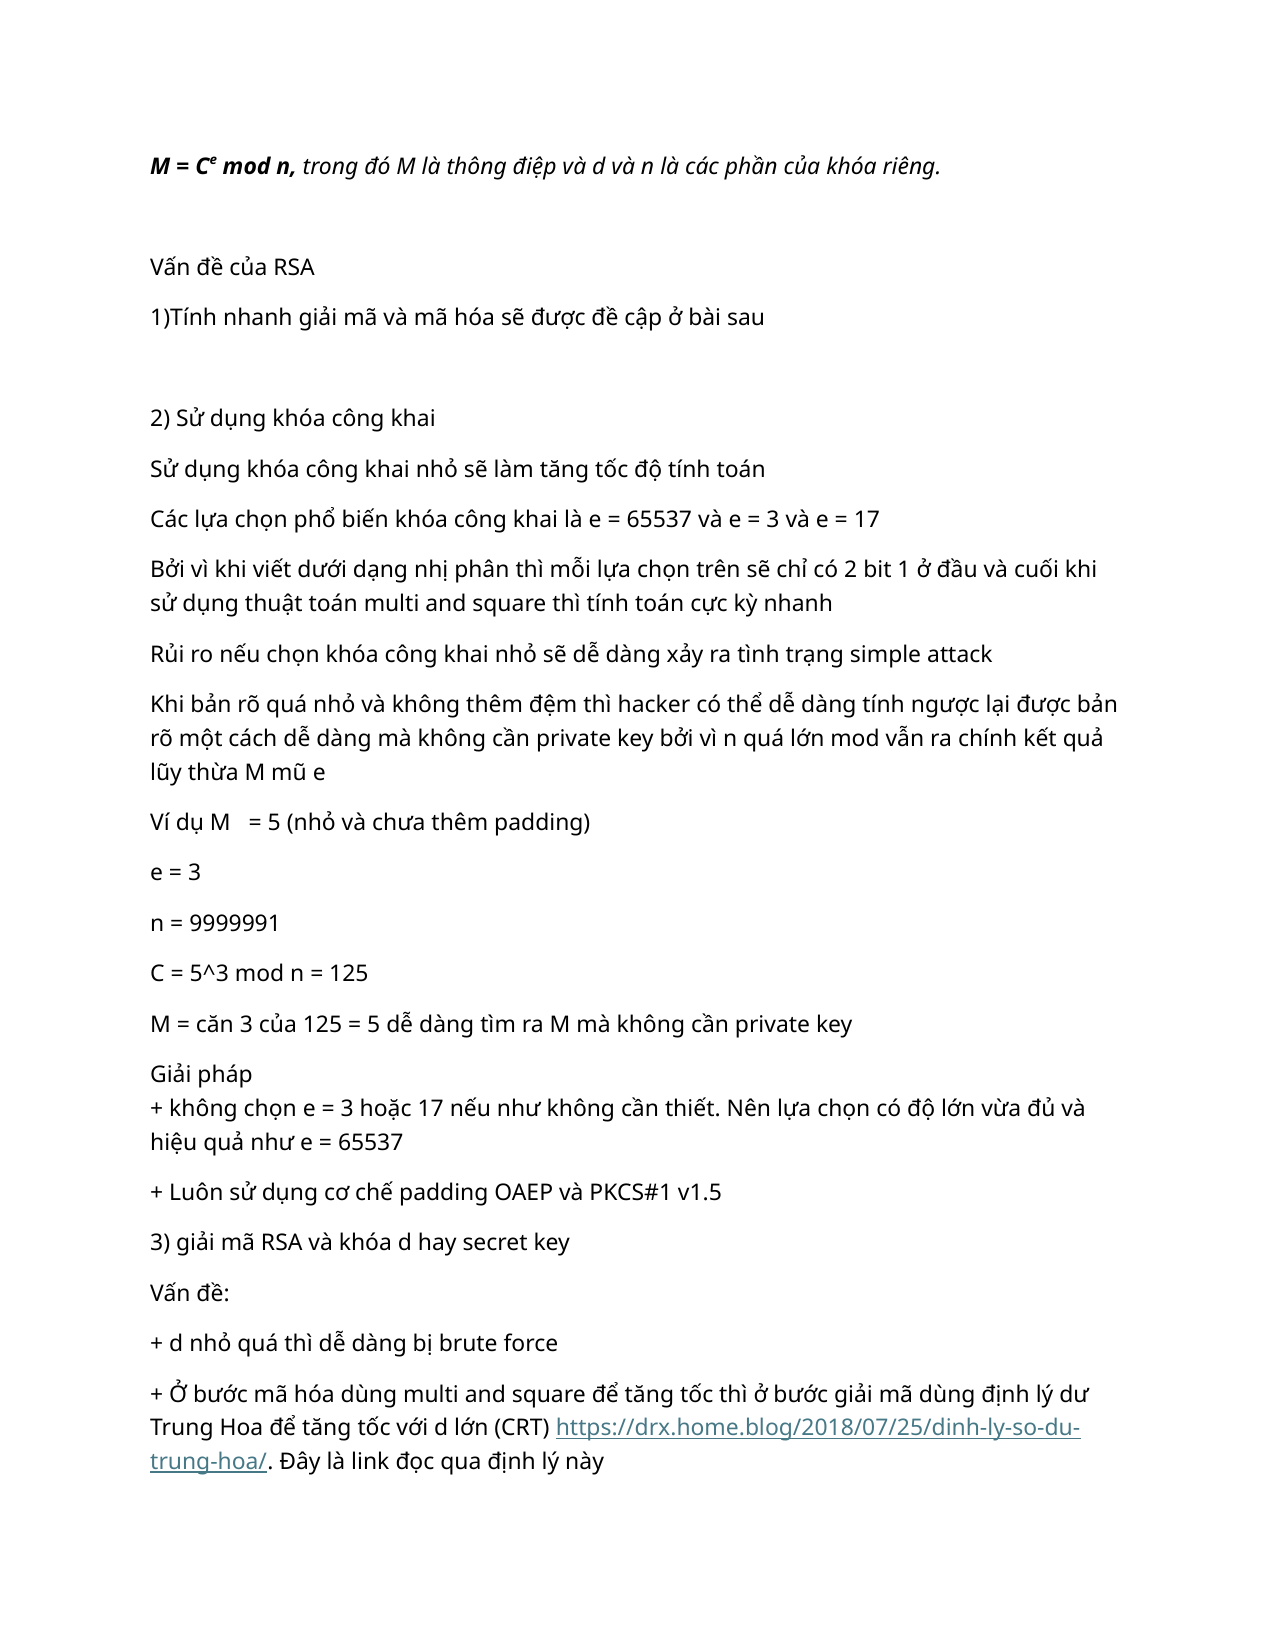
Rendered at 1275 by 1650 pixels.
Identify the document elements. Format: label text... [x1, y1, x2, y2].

text Sử dụng khóa công khai nhỏ sẽ làm tăng tốc độ tính toán [150, 452, 1125, 484]
text Ví dụ M = 5 (nhỏ và chưa thêm padding) [150, 806, 1125, 837]
text e = 3 [150, 856, 1125, 887]
text Vấn đề: [150, 1277, 1125, 1308]
text + d nhỏ quá thì dễ dàng bị brute force [150, 1327, 1125, 1358]
text Khi bản rõ quá nhỏ và không thêm đệm thì hacker có thể dễ dàng tính ngược lại được bản rõ một cách dễ dàng mà không cần private key bởi vì n quá lớn mod vẫn ra chính kết quả lũy thừa M mũ e [150, 688, 1125, 787]
text M = Ce mod n, trong đó M là thông điệp và d và n là các phần của khóa riêng. [150, 150, 1125, 181]
text M = căn 3 của 125 = 5 dễ dàng tìm ra M mà không cần private key [150, 1007, 1125, 1039]
text Các lựa chọn phổ biến khóa công khai là e = 65537 và e = 3 và e = 17 [150, 503, 1125, 534]
text + Ở bước mã hóa dùng multi and square để tăng tốc thì ở bước giải mã dùng định lý dư Trung Hoa để tăng tốc với d lớn (CRT) https://drx.home.blog/2018/07/25/dinh-ly-so-du-trung-hoa/. Đây là link đọc qua định lý này [150, 1377, 1125, 1476]
text 3) giải mã RSA và khóa d hay secret key [150, 1226, 1125, 1257]
text + Luôn sử dụng cơ chế padding OAEP và PKCS#1 v1.5 [150, 1176, 1125, 1207]
text Rủi ro nếu chọn khóa công khai nhỏ sẽ dễ dàng xảy ra tình trạng simple attack [150, 637, 1125, 669]
text Bởi vì khi viết dưới dạng nhị phân thì mỗi lựa chọn trên sẽ chỉ có 2 bit 1 ở đầu và cuối khi sử dụng thuật toán multi and square thì tính toán cực kỳ nhanh [150, 553, 1125, 618]
text 2) Sử dụng khóa công khai [150, 402, 1125, 433]
text n = 9999991 [150, 907, 1125, 938]
text Vấn đề của RSA [150, 251, 1125, 282]
text C = 5^3 mod n = 125 [150, 957, 1125, 988]
text Giải pháp + không chọn e = 3 hoặc 17 nếu như không cần thiết. Nên lựa chọn có độ lớn vừa đủ và hiệu quả như e = 65537 [150, 1058, 1125, 1157]
text 1)Tính nhanh giải mã và mã hóa sẽ được đề cập ở bài sau [150, 301, 1125, 332]
